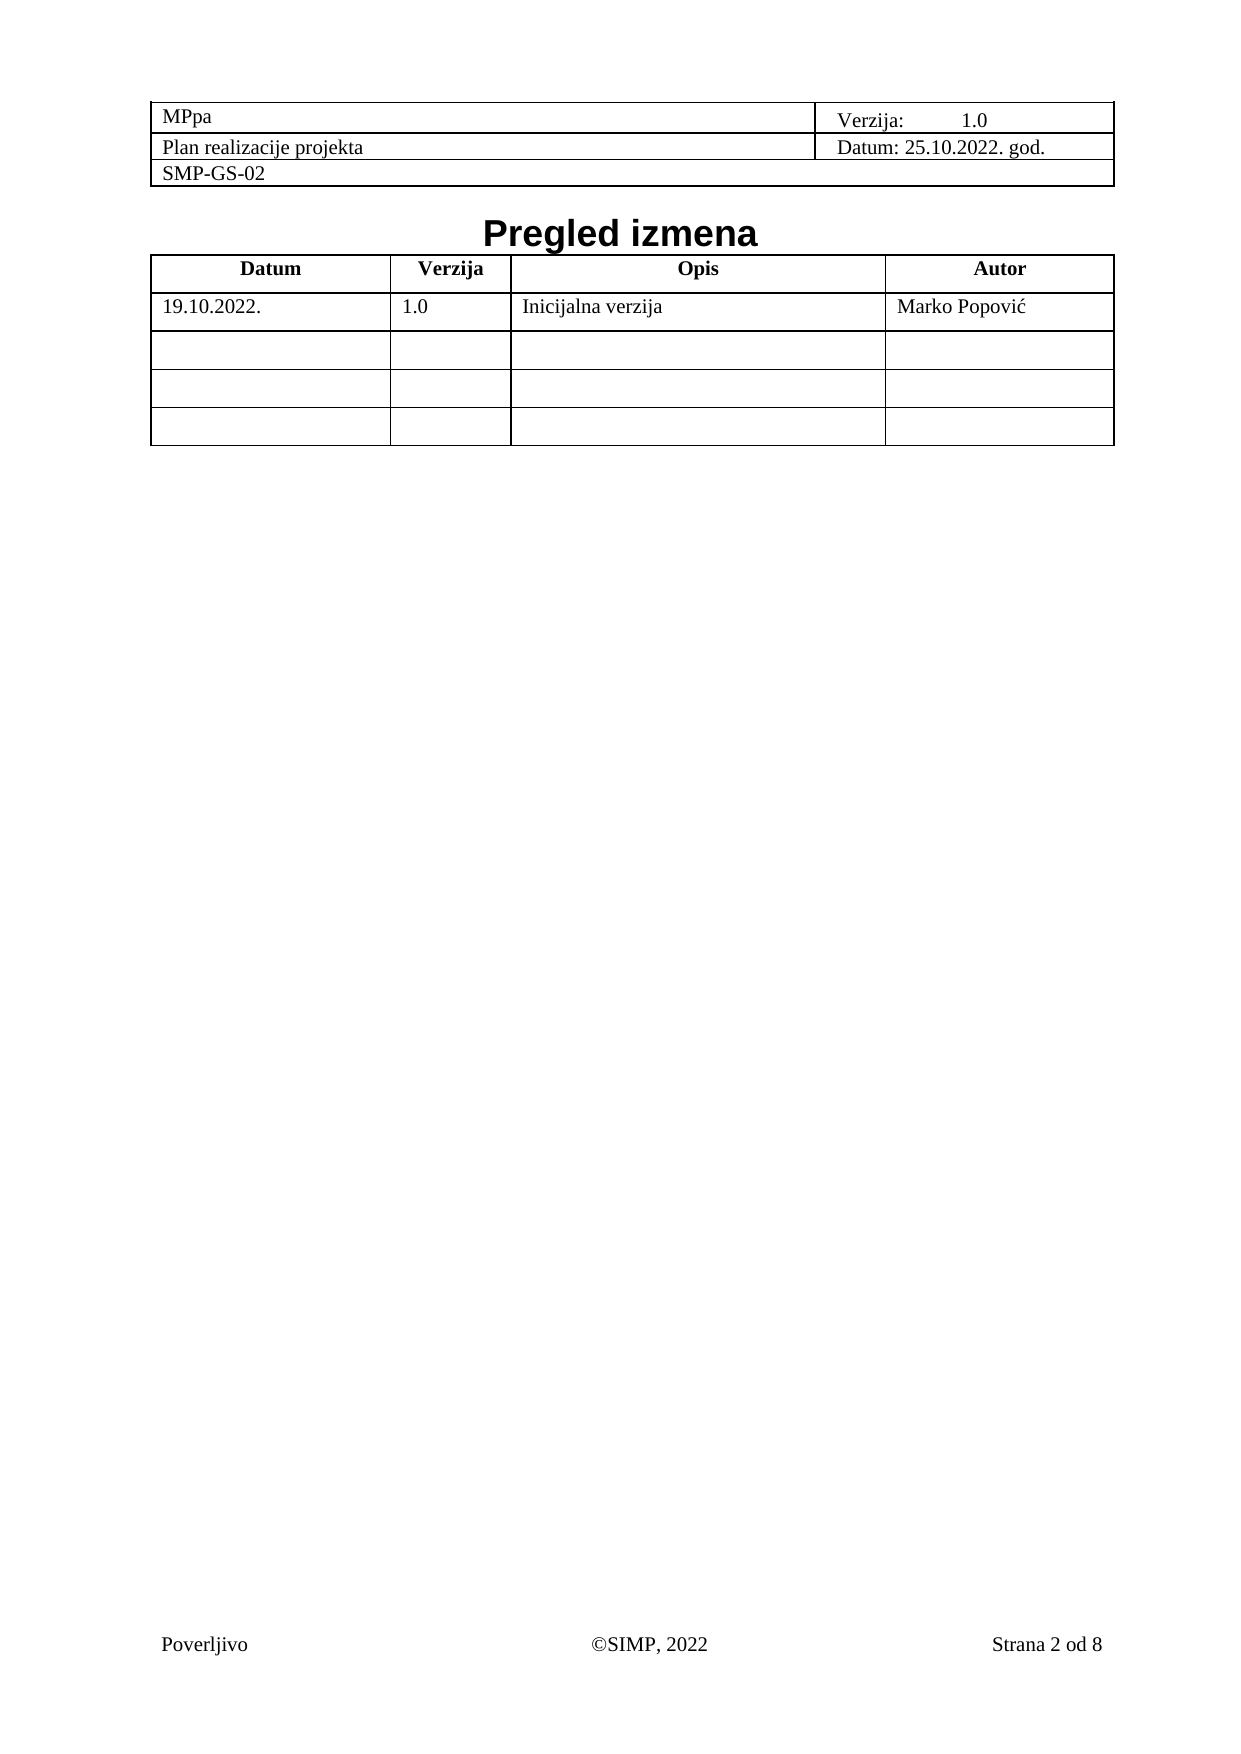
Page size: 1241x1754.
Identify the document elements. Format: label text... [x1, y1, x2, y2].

table_cell [152, 332, 390, 368]
table_cell 19.10.2022. [152, 294, 390, 330]
table_header Opis [512, 256, 885, 292]
table_cell [391, 408, 510, 445]
table_cell 1.0 [391, 294, 510, 330]
table_cell [152, 370, 390, 407]
table_cell [512, 332, 885, 368]
table_cell [886, 332, 1113, 368]
table_cell [512, 408, 885, 445]
table_cell [152, 408, 390, 445]
table_cell [391, 370, 510, 407]
table_header Verzija [391, 256, 510, 292]
table_cell [886, 370, 1113, 407]
title Pregled izmena [150, 211, 1090, 254]
table_cell Marko Popović [886, 294, 1113, 330]
table_cell [886, 408, 1113, 445]
table_cell [512, 370, 885, 407]
table_cell Inicijalna verzija [512, 294, 885, 330]
table_header Autor [886, 256, 1113, 292]
table_cell [391, 332, 510, 368]
table_header Datum [152, 256, 390, 292]
